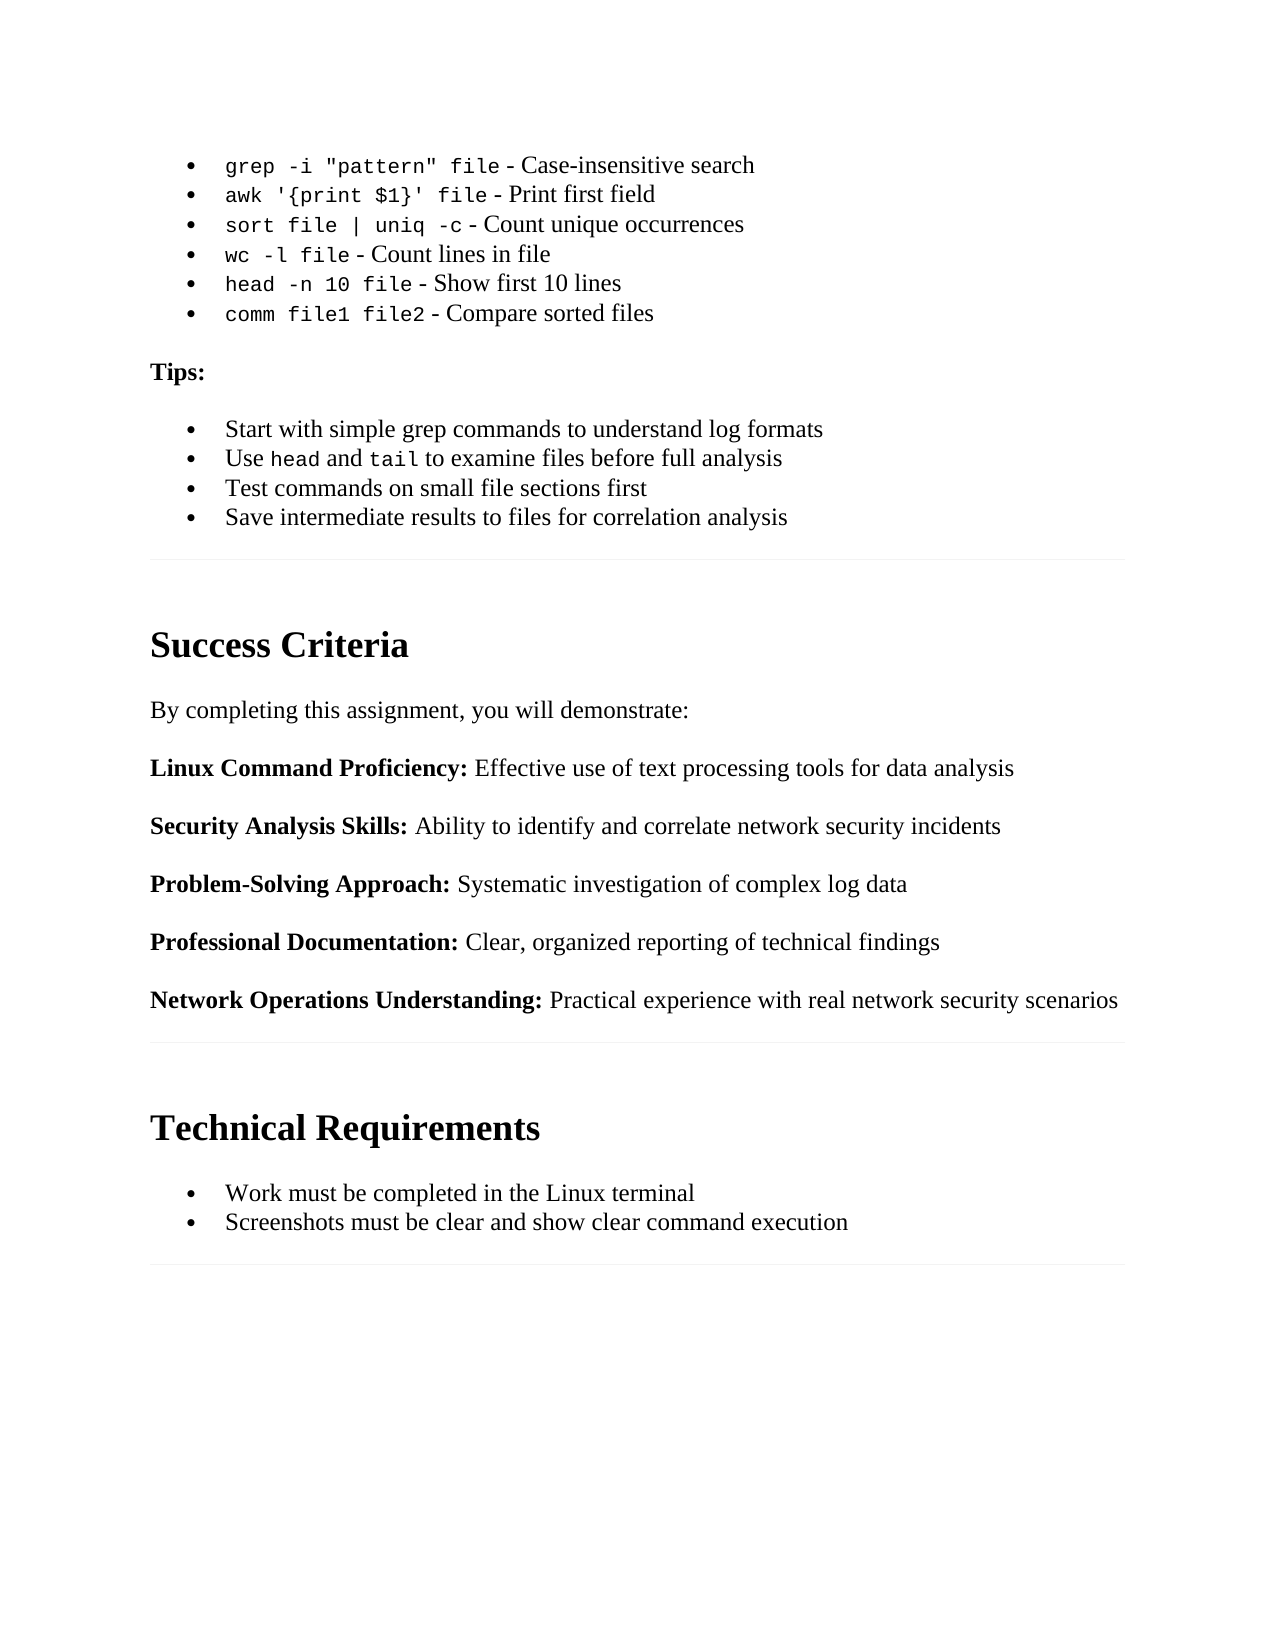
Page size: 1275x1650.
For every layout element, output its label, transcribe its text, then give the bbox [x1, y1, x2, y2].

text Professional Documentation: Clear, organized reporting of technical findings [150, 927, 1125, 956]
list Test commands on small file sections first [187, 473, 1125, 502]
text Security Analysis Skills: Ability to identify and correlate network security incidents [150, 811, 1125, 840]
list Work must be completed in the Linux terminal [187, 1178, 1125, 1207]
list Use head and tail to examine files before full analysis [187, 443, 1125, 473]
text Linux Command Proficiency: Effective use of text processing tools for data analysis [150, 753, 1125, 782]
list Screenshots must be clear and show clear command execution [187, 1207, 1125, 1236]
list comm file1 file2 - Compare sorted files [187, 298, 1125, 327]
text Success Criteria [150, 623, 1125, 666]
list grep -i "pattern" file - Case-insensitive search [187, 150, 1125, 179]
list Start with simple grep commands to understand log formats [187, 414, 1125, 443]
list awk '{print $1}' file - Print first field [187, 179, 1125, 209]
text Technical Requirements [150, 1106, 1125, 1149]
list wc -l file - Count lines in file [187, 239, 1125, 268]
text Problem-Solving Approach: Systematic investigation of complex log data [150, 869, 1125, 898]
list Save intermediate results to files for correlation analysis [187, 502, 1125, 530]
text Tips: [150, 357, 1125, 385]
text Network Operations Understanding: Practical experience with real network security scenarios [150, 985, 1125, 1013]
list head -n 10 file - Show first 10 lines [187, 268, 1125, 298]
list sort file | uniq -c - Count unique occurrences [187, 209, 1125, 239]
text By completing this assignment, you will demonstrate: [150, 695, 1125, 724]
